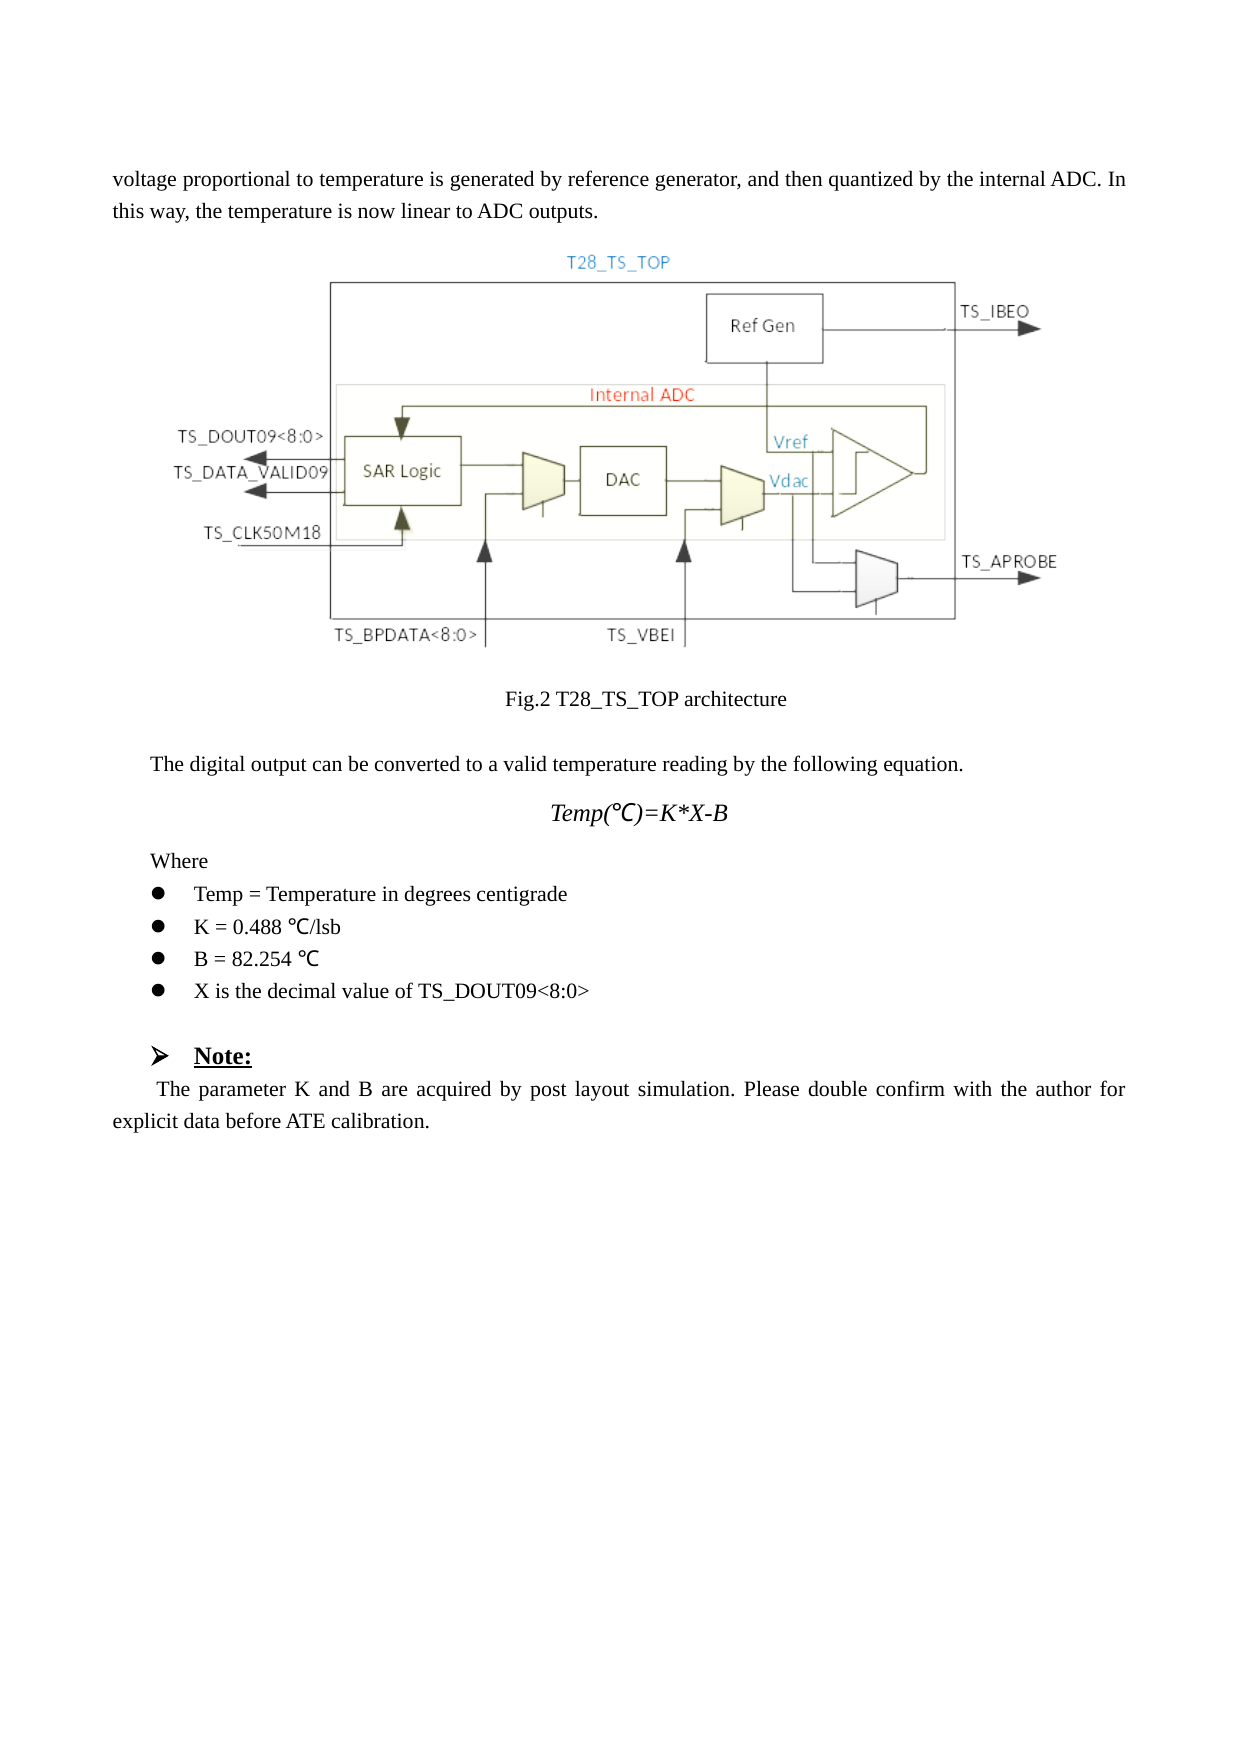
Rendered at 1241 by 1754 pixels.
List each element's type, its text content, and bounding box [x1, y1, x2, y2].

text The digital output can be converted to a valid temperature reading by the following equation. [150, 747, 1128, 779]
text Temp(℃)=K*X-B [150, 779, 1128, 844]
text Where [150, 844, 1128, 877]
list Note: [150, 1039, 1128, 1072]
list X is the decimal value of TS_DOUT09<8:0> [150, 974, 1128, 1007]
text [112, 162, 1128, 227]
list B = 82.254 ℃ [150, 942, 1128, 974]
text The parameter K and B are acquired by post layout simulation. Please double confirm with the author for explicit data before ATE calibration. [112, 1072, 1128, 1137]
list Fig.2 T28_TS_TOP architecture [164, 682, 1128, 714]
list Temp = Temperature in degrees centigrade [150, 877, 1128, 909]
list K = 0.488 ℃/lsb [150, 909, 1128, 942]
